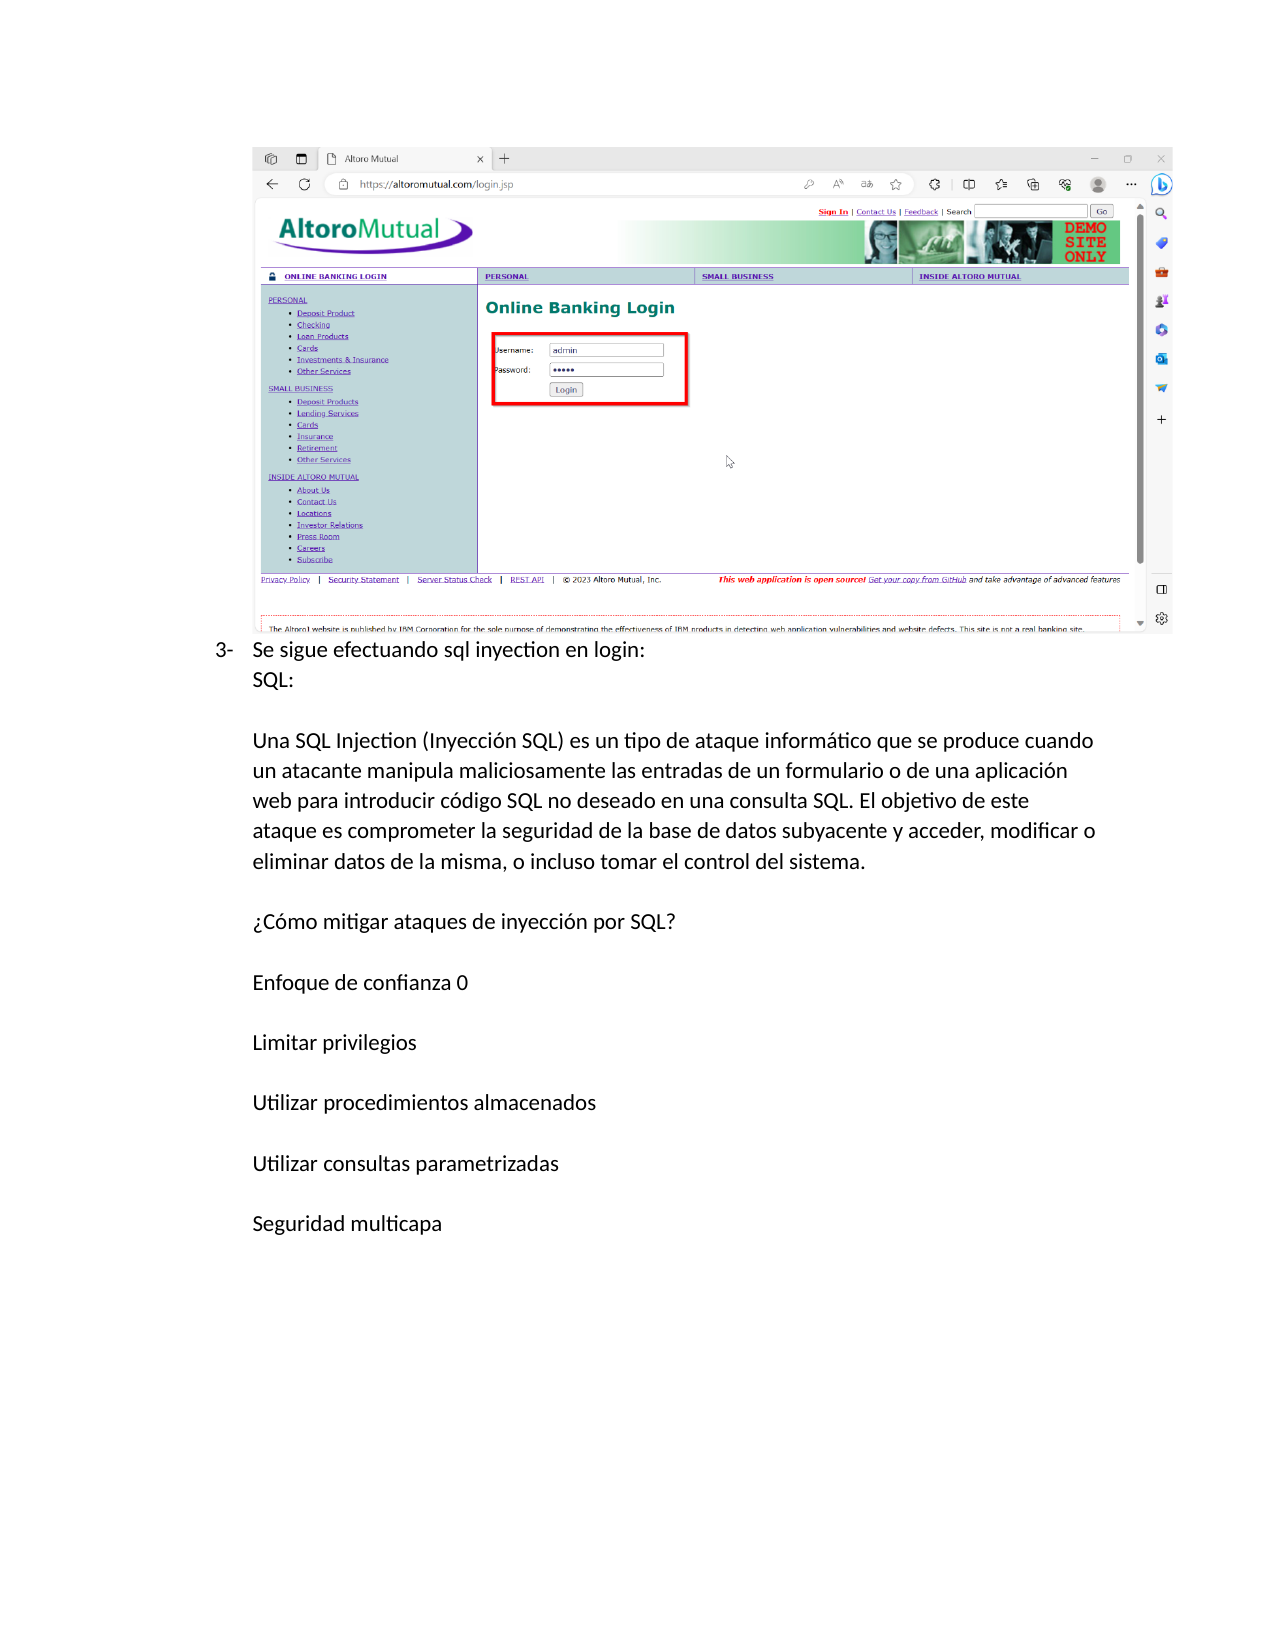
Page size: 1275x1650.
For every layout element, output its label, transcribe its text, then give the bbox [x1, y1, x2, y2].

list Se sigue efectuando sql inyection en login: [215, 635, 1098, 663]
list Limitar privilegios [252, 1028, 1098, 1056]
list Enfoque de confianza 0 [252, 968, 1098, 996]
picture [252, 147, 1173, 634]
list ¿Cómo mitigar ataques de inyección por SQL? [252, 907, 1098, 935]
list Utilizar procedimientos almacenados [252, 1088, 1098, 1117]
list Una SQL Injection (Inyección SQL) es un tipo de ataque informático que se produce cuando un atacante manipula maliciosamente las entradas de un formulario o de una aplicación web para introducir código SQL no deseado en una consulta SQL. El objetivo de este ataque es comprometer la seguridad de la base de datos subyacente y acceder, modificar o eliminar datos de la misma, o incluso tomar el control del sistema. [252, 726, 1098, 875]
list Seguridad multicapa [252, 1209, 1098, 1237]
list SQL: [252, 666, 1098, 694]
list Utilizar consultas parametrizadas [252, 1149, 1098, 1177]
